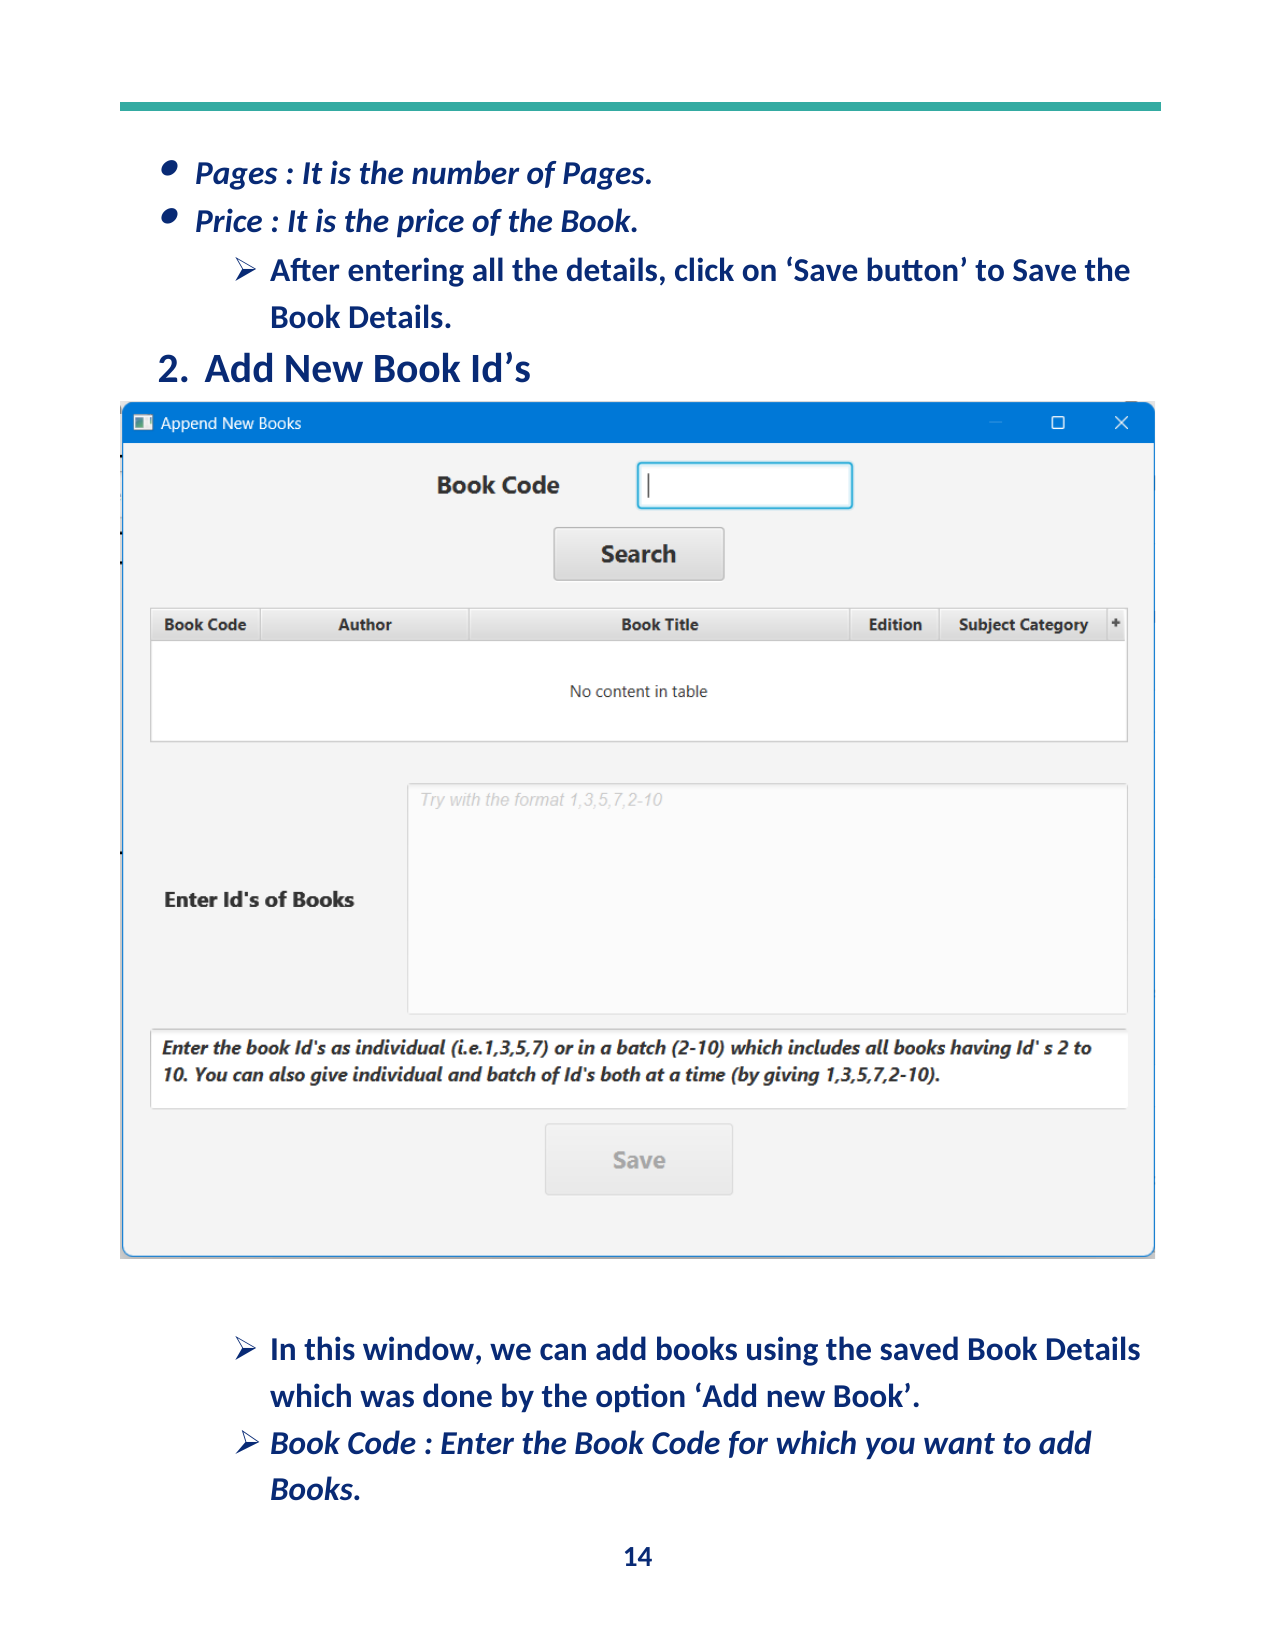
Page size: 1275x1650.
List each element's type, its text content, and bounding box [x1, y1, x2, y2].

list After entering all the details, click on ‘Save button’ to Save the Book Details. [232, 249, 1155, 336]
picture [120, 401, 1155, 1259]
list Book Code : Enter the Book Code for which you want to add Books. [232, 1422, 1155, 1509]
list Pages : It is the number of Pages. [157, 152, 1155, 194]
list Add New Book Id’s [157, 342, 1155, 393]
list In this window, we can add books using the saved Book Details which was done by the option ‘Add new Book’. [232, 1328, 1155, 1416]
list Price : It is the price of the Book. [157, 200, 1155, 243]
